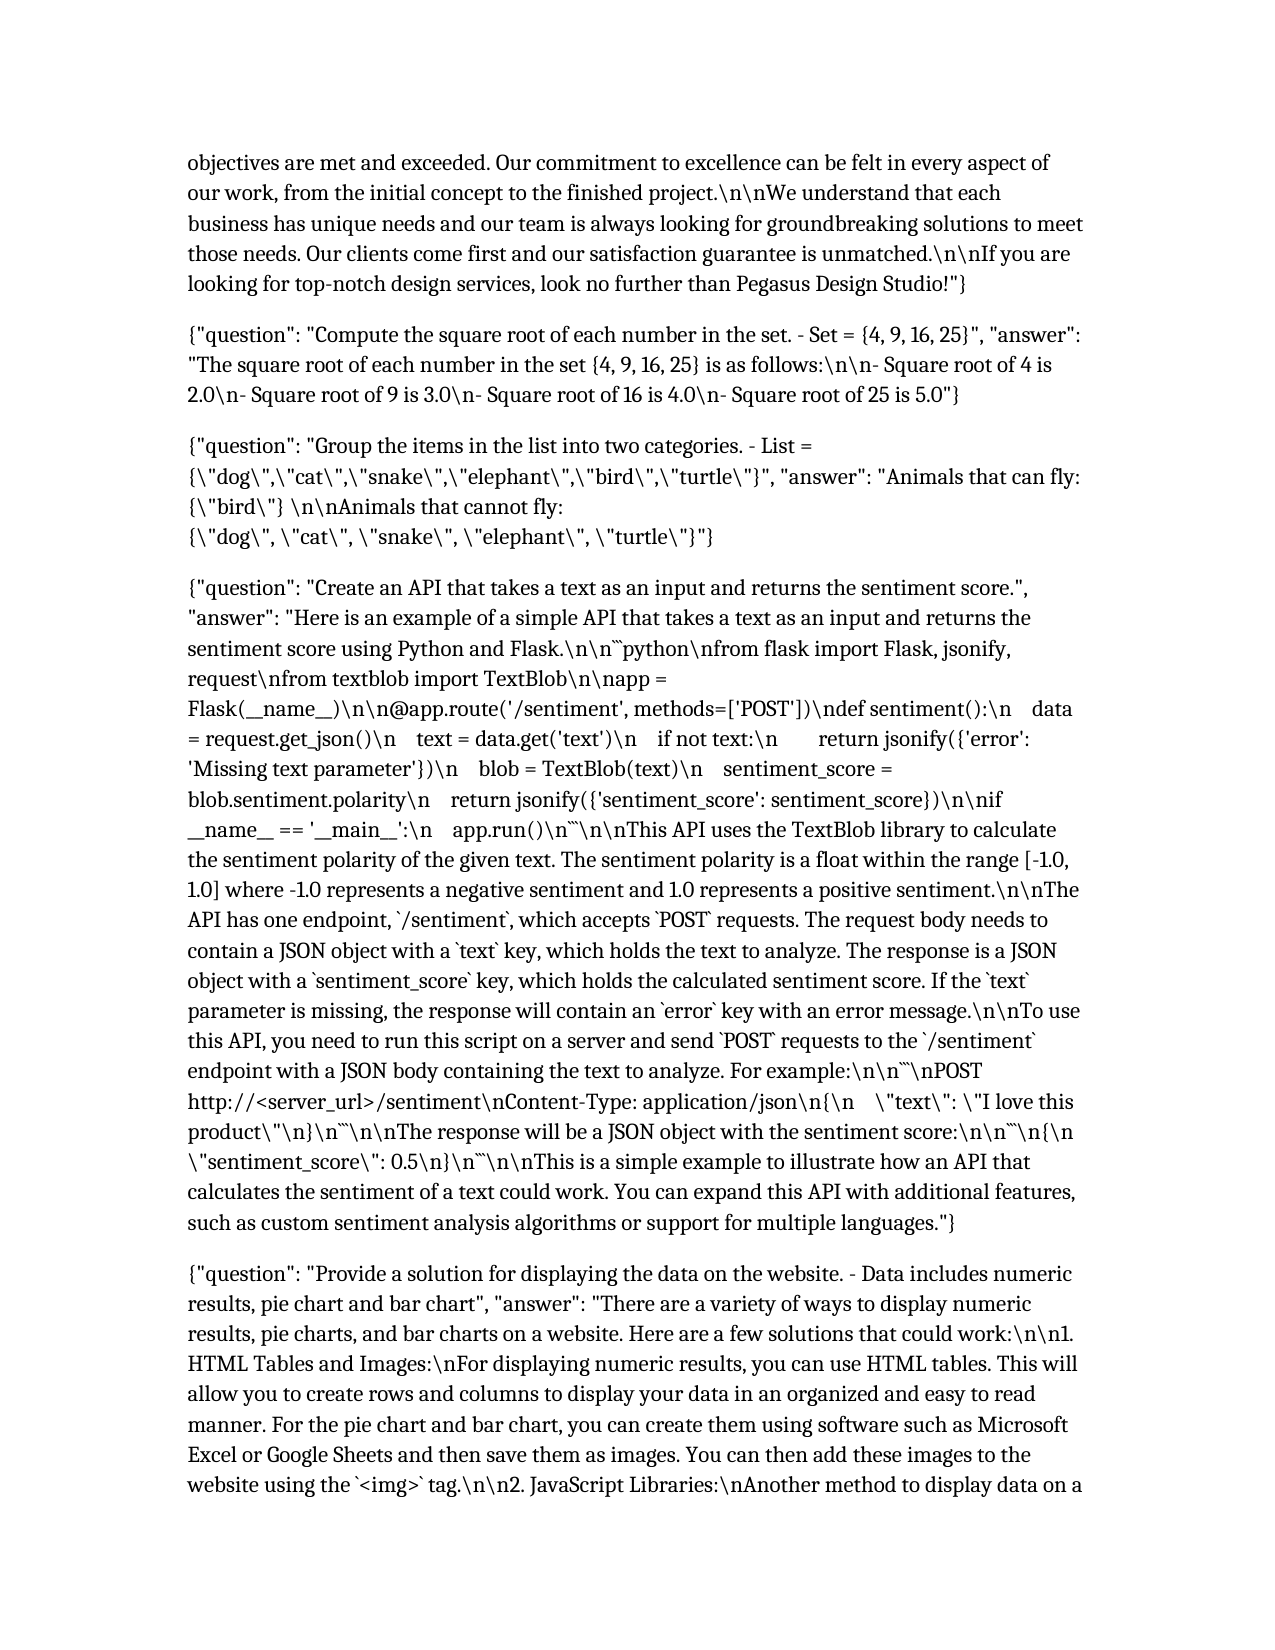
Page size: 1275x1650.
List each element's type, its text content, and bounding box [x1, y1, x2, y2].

text {"question": "Group the items in the list into two categories. - List = {\"dog\",\"cat\",\"snake\",\"elephant\",\"bird\",\"turtle\"}", "answer": "Animals that can fly: {\"bird\"} \n\nAnimals that cannot fly: {\"dog\", \"cat\", \"snake\", \"elephant\", \"turtle\"}"} [187, 433, 1087, 550]
text {"question": "Create an API that takes a text as an input and returns the sentiment score.", "answer": "Here is an example of a simple API that takes a text as an input and returns the sentiment score using Python and Flask.\n\n```python\nfrom flask import Flask, jsonify, request\nfrom textblob import TextBlob\n\napp = Flask(__name__)\n\n@app.route('/sentiment', methods=['POST'])\ndef sentiment():\n data = request.get_json()\n text = data.get('text')\n if not text:\n return jsonify({'error': 'Missing text parameter'})\n blob = TextBlob(text)\n sentiment_score = blob.sentiment.polarity\n return jsonify({'sentiment_score': sentiment_score})\n\nif __name__ == '__main__':\n app.run()\n```\n\nThis API uses the TextBlob library to calculate the sentiment polarity of the given text. The sentiment polarity is a float within the range [-1.0, 1.0] where -1.0 represents a negative sentiment and 1.0 represents a positive sentiment.\n\nThe API has one endpoint, `/sentiment`, which accepts `POST` requests. The request body needs to contain a JSON object with a `text` key, which holds the text to analyze. The response is a JSON object with a `sentiment_score` key, which holds the calculated sentiment score. If the `text` parameter is missing, the response will contain an `error` key with an error message.\n\nTo use this API, you need to run this script on a server and send `POST` requests to the `/sentiment` endpoint with a JSON body containing the text to analyze. For example:\n\n```\nPOST http://<server_url>/sentiment\nContent-Type: application/json\n{\n \"text\": \"I love this product\"\n}\n```\n\nThe response will be a JSON object with the sentiment score:\n\n```\n{\n \"sentiment_score\": 0.5\n}\n```\n\nThis is a simple example to illustrate how an API that calculates the sentiment of a text could work. You can expand this API with additional features, such as custom sentiment analysis algorithms or support for multiple languages."} [187, 575, 1087, 1236]
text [187, 1260, 1087, 1498]
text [187, 150, 1087, 297]
text {"question": "Compute the square root of each number in the set. - Set = {4, 9, 16, 25}", "answer": "The square root of each number in the set {4, 9, 16, 25} is as follows:\n\n- Square root of 4 is 2.0\n- Square root of 9 is 3.0\n- Square root of 16 is 4.0\n- Square root of 25 is 5.0"} [187, 322, 1087, 409]
